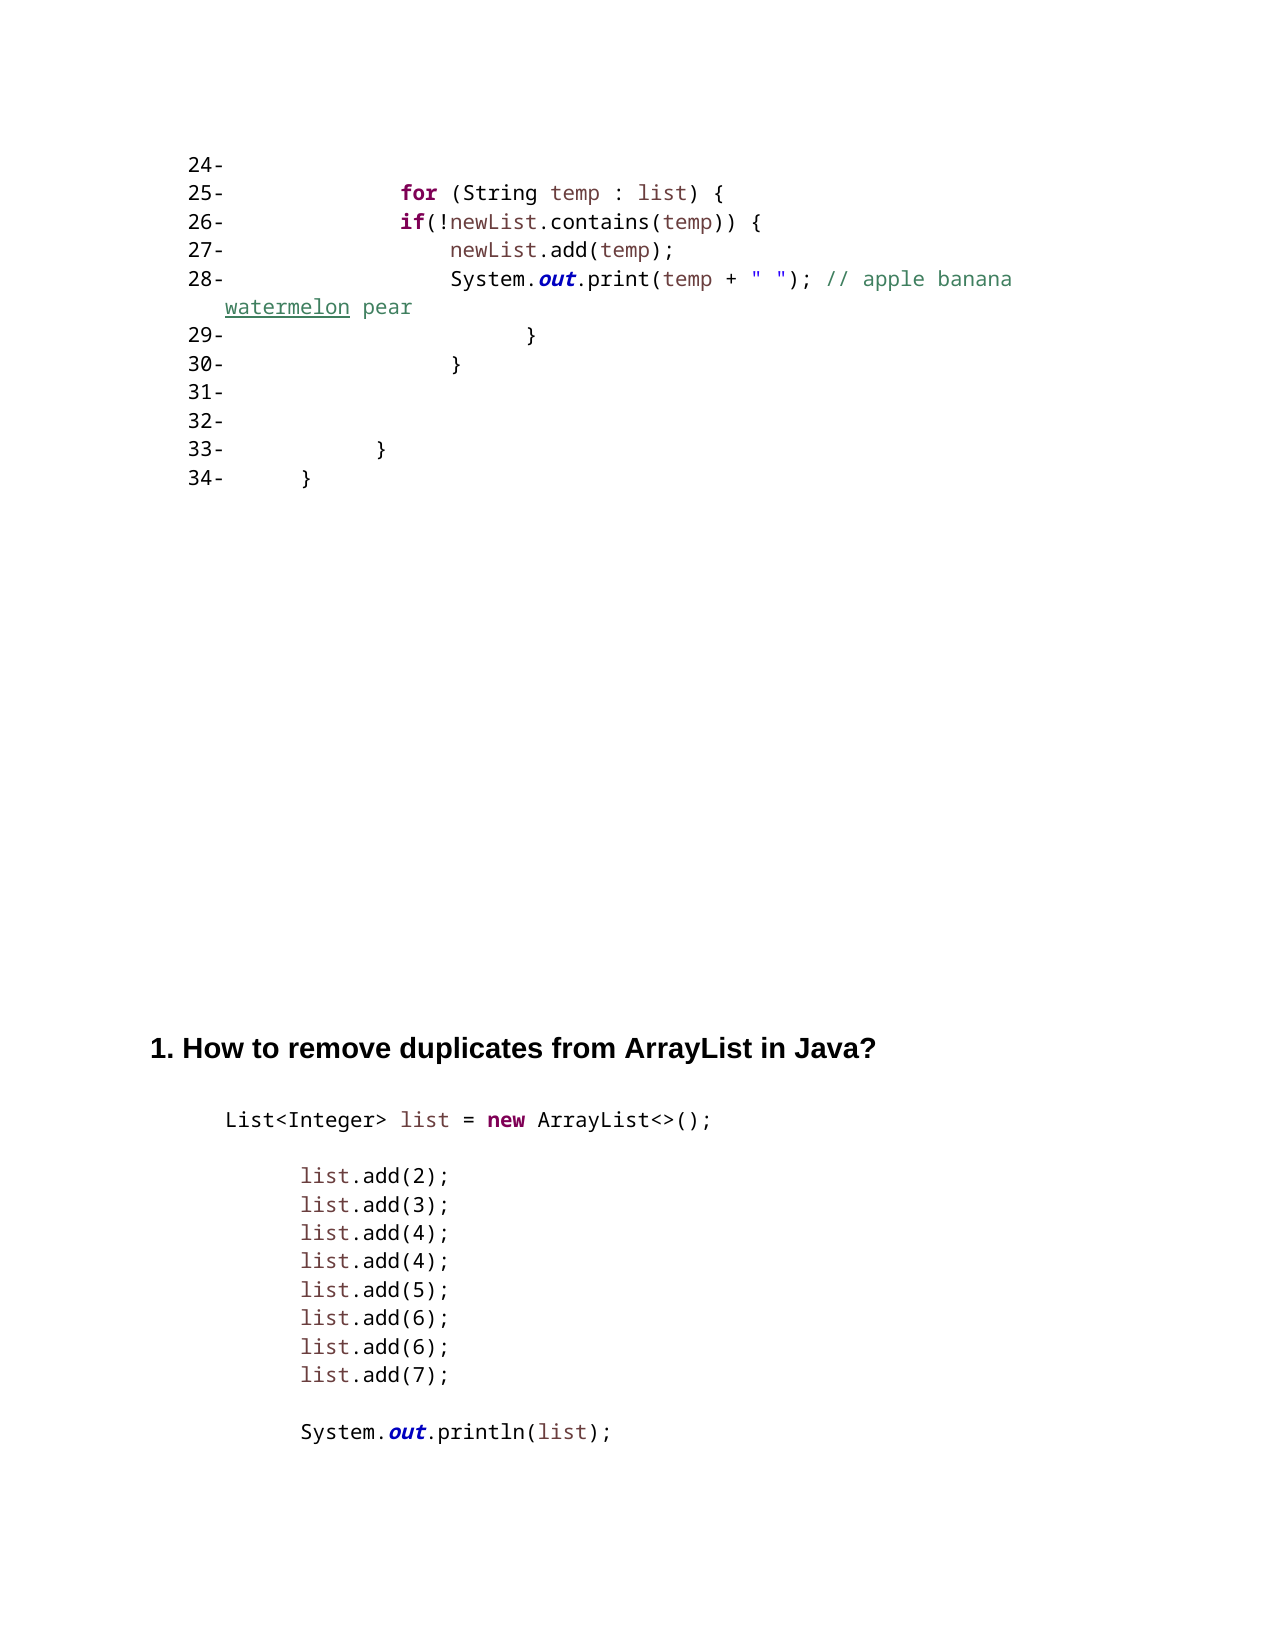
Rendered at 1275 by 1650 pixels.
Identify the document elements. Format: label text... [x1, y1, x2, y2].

text 1. How to remove duplicates from ArrayList in Java? [150, 1032, 1125, 1105]
text list.add(4); [150, 1247, 1125, 1275]
list } [187, 434, 1125, 463]
text list.add(6); [150, 1332, 1125, 1360]
text System.out.println(list); [150, 1417, 1125, 1445]
list if(!newList.contains(temp)) { [187, 207, 1125, 235]
text list.add(5); [150, 1275, 1125, 1303]
text list.add(6); [150, 1303, 1125, 1332]
list } [187, 349, 1125, 377]
list newList.add(temp); [187, 235, 1125, 264]
list for (String temp : list) { [187, 178, 1125, 207]
list System.out.print(temp + " "); // apple banana watermelon pear [187, 264, 1125, 321]
text list.add(7); [150, 1360, 1125, 1389]
text list.add(3); [150, 1190, 1125, 1218]
text list.add(2); [150, 1161, 1125, 1190]
list } [187, 463, 1125, 491]
text list.add(4); [150, 1218, 1125, 1247]
text List<Integer> list = new ArrayList<>(); [150, 1105, 1125, 1133]
list } [187, 321, 1125, 349]
